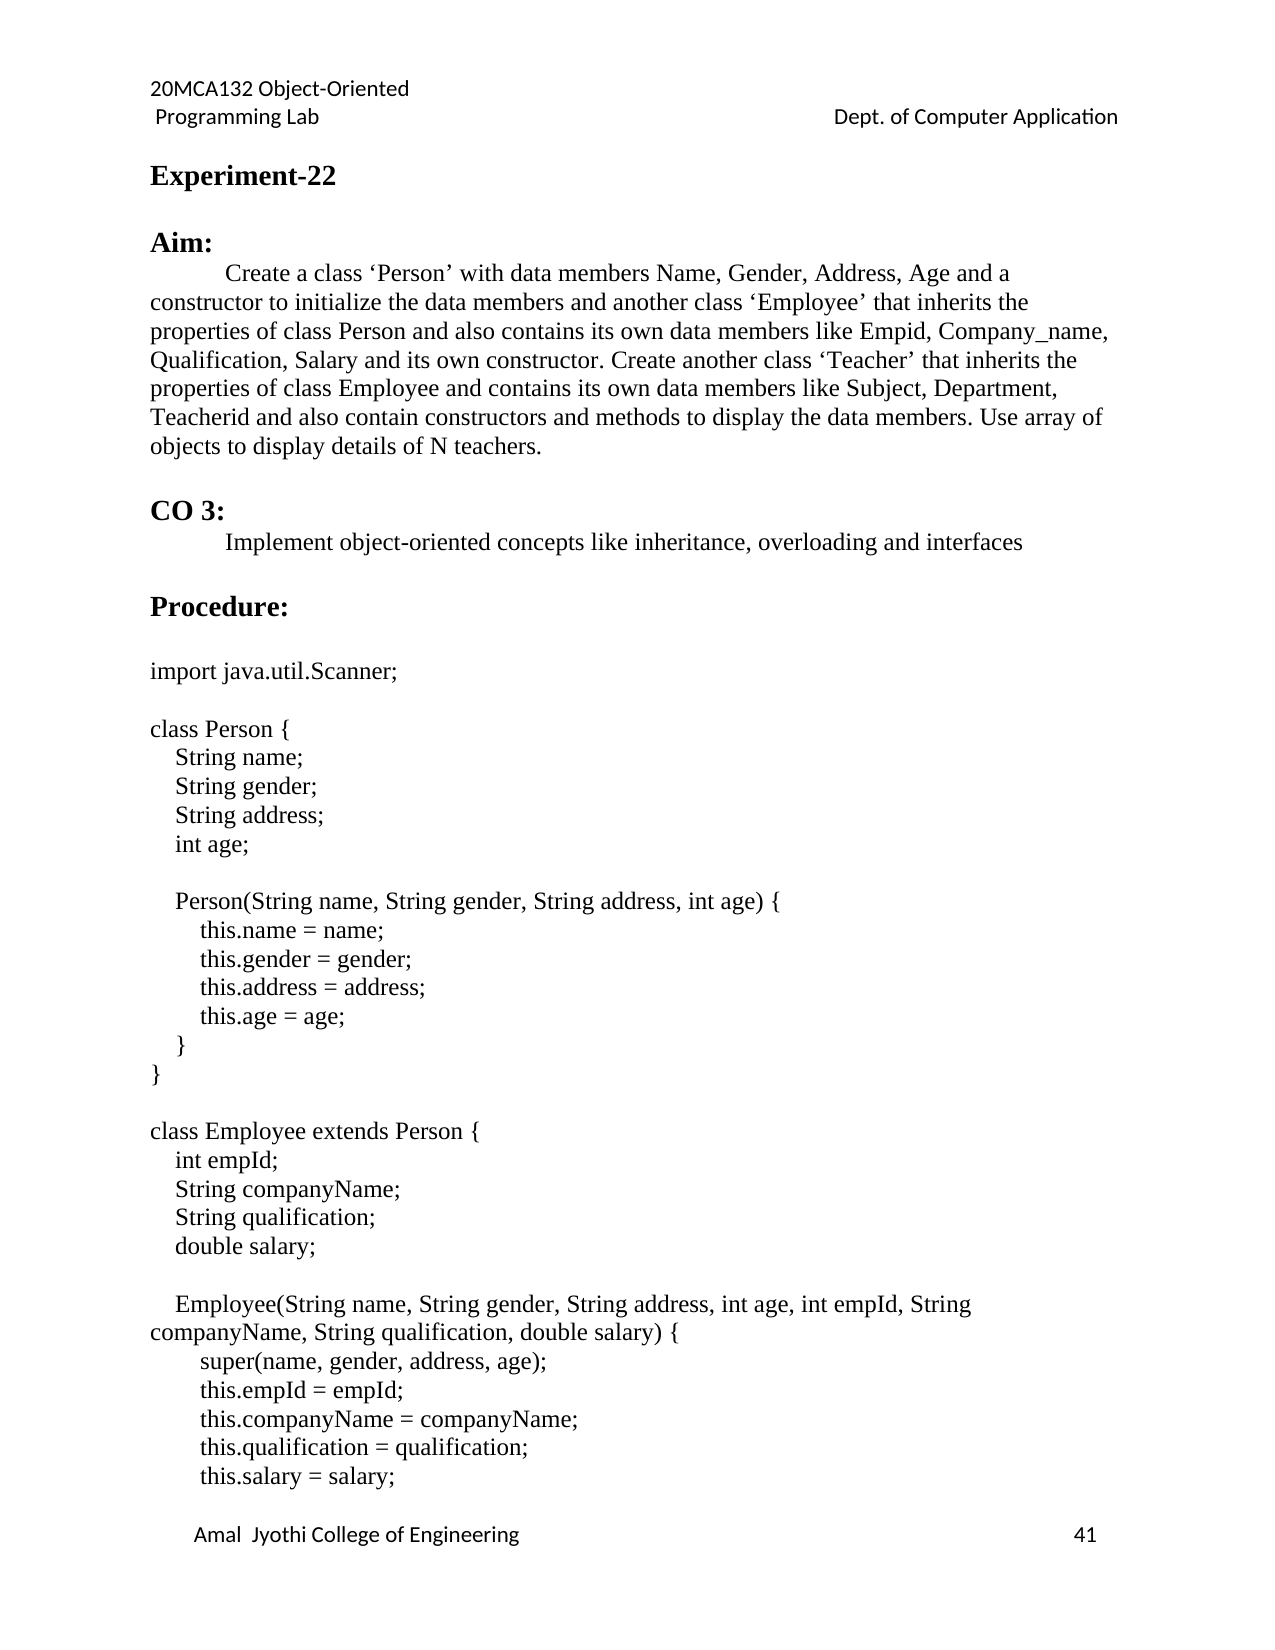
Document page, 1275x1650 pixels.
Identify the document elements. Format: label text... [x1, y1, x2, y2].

text } [150, 1030, 1125, 1059]
text this.qualification = qualification; [150, 1432, 1125, 1461]
text String name; [150, 742, 1125, 771]
text double salary; [150, 1231, 1125, 1260]
text Procedure: [150, 589, 1124, 623]
text class Person { [150, 714, 1125, 742]
text this.name = name; [150, 915, 1125, 944]
text this.salary = salary; [150, 1461, 1125, 1490]
text String gender; [150, 771, 1125, 800]
text this.empId = empId; [150, 1375, 1125, 1404]
text Experiment-22 [150, 158, 1124, 191]
text Employee(String name, String gender, String address, int age, int empId, String companyName, String qualification, double salary) { [150, 1289, 1125, 1346]
text } [150, 1059, 1125, 1087]
text int age; [150, 829, 1125, 857]
text this.companyName = companyName; [150, 1404, 1125, 1432]
text String companyName; [150, 1174, 1125, 1202]
text String qualification; [150, 1202, 1125, 1231]
text this.age = age; [150, 1001, 1125, 1030]
text Person(String name, String gender, String address, int age) { [150, 886, 1125, 915]
text int empId; [150, 1145, 1125, 1174]
text CO 3: [150, 493, 1124, 527]
text String address; [150, 800, 1125, 829]
text Aim: [150, 225, 1124, 258]
text this.gender = gender; [150, 944, 1125, 972]
text super(name, gender, address, age); [150, 1346, 1125, 1375]
text this.address = address; [150, 972, 1125, 1001]
text Implement object-oriented concepts like inheritance, overloading and interfaces [150, 527, 1124, 556]
text Create a class ‘Person’ with data members Name, Gender, Address, Age and a constructor to initialize the data members and another class ‘Employee’ that inherits the properties of class Person and also contains its own data members like Empid, Company_name, Qualification, Salary and its own constructor. Create another class ‘Teacher’ that inherits the properties of class Employee and contains its own data members like Subject, Department, Teacherid and also contain constructors and methods to display the data members. Use array of objects to display details of N teachers. [150, 258, 1124, 460]
text import java.util.Scanner; [150, 656, 1125, 685]
text class Employee extends Person { [150, 1116, 1125, 1145]
